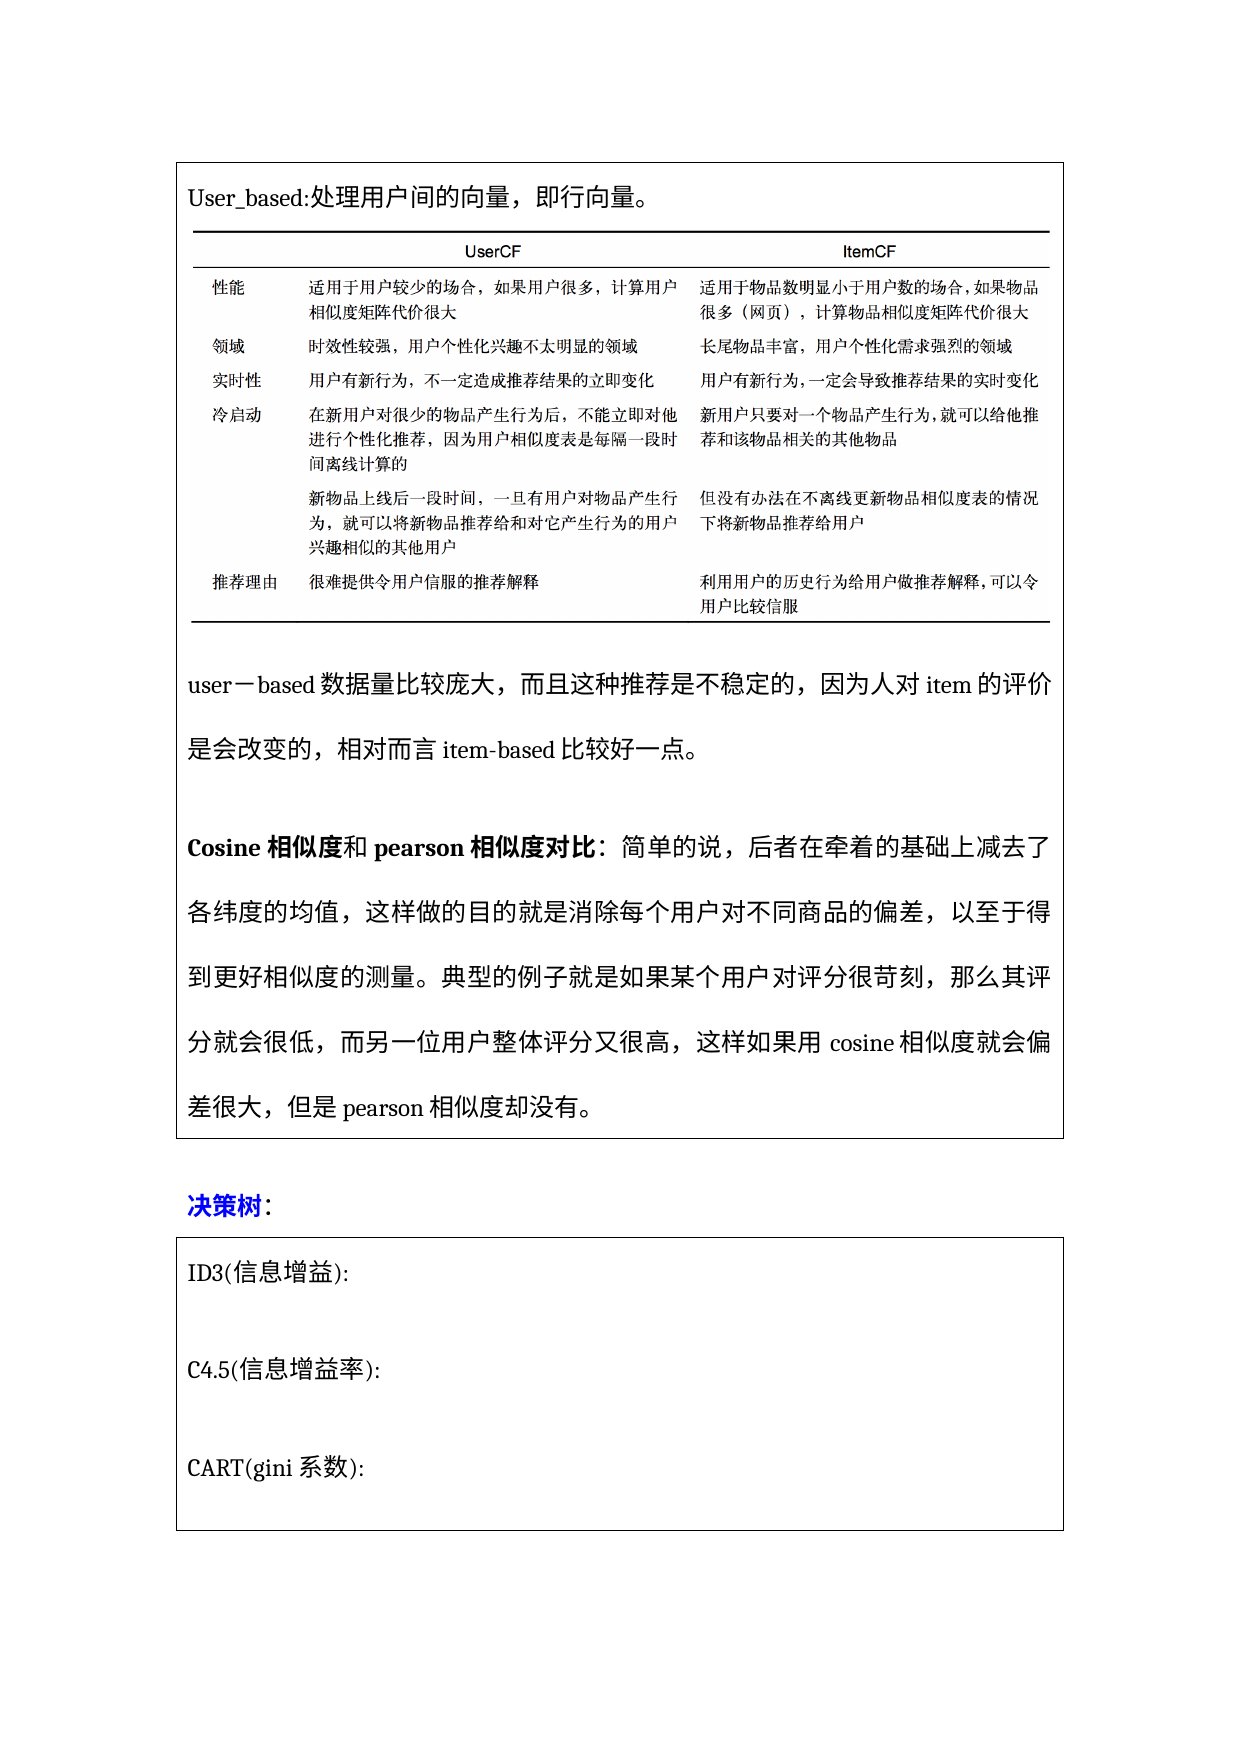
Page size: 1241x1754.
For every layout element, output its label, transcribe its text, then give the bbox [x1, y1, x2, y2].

table_header ID3(信息增益): C4.5(信息增益率): CART(gini 系数): [177, 1238, 1063, 1530]
text 决策树： [187, 1172, 1053, 1237]
picture [187, 228, 1050, 625]
